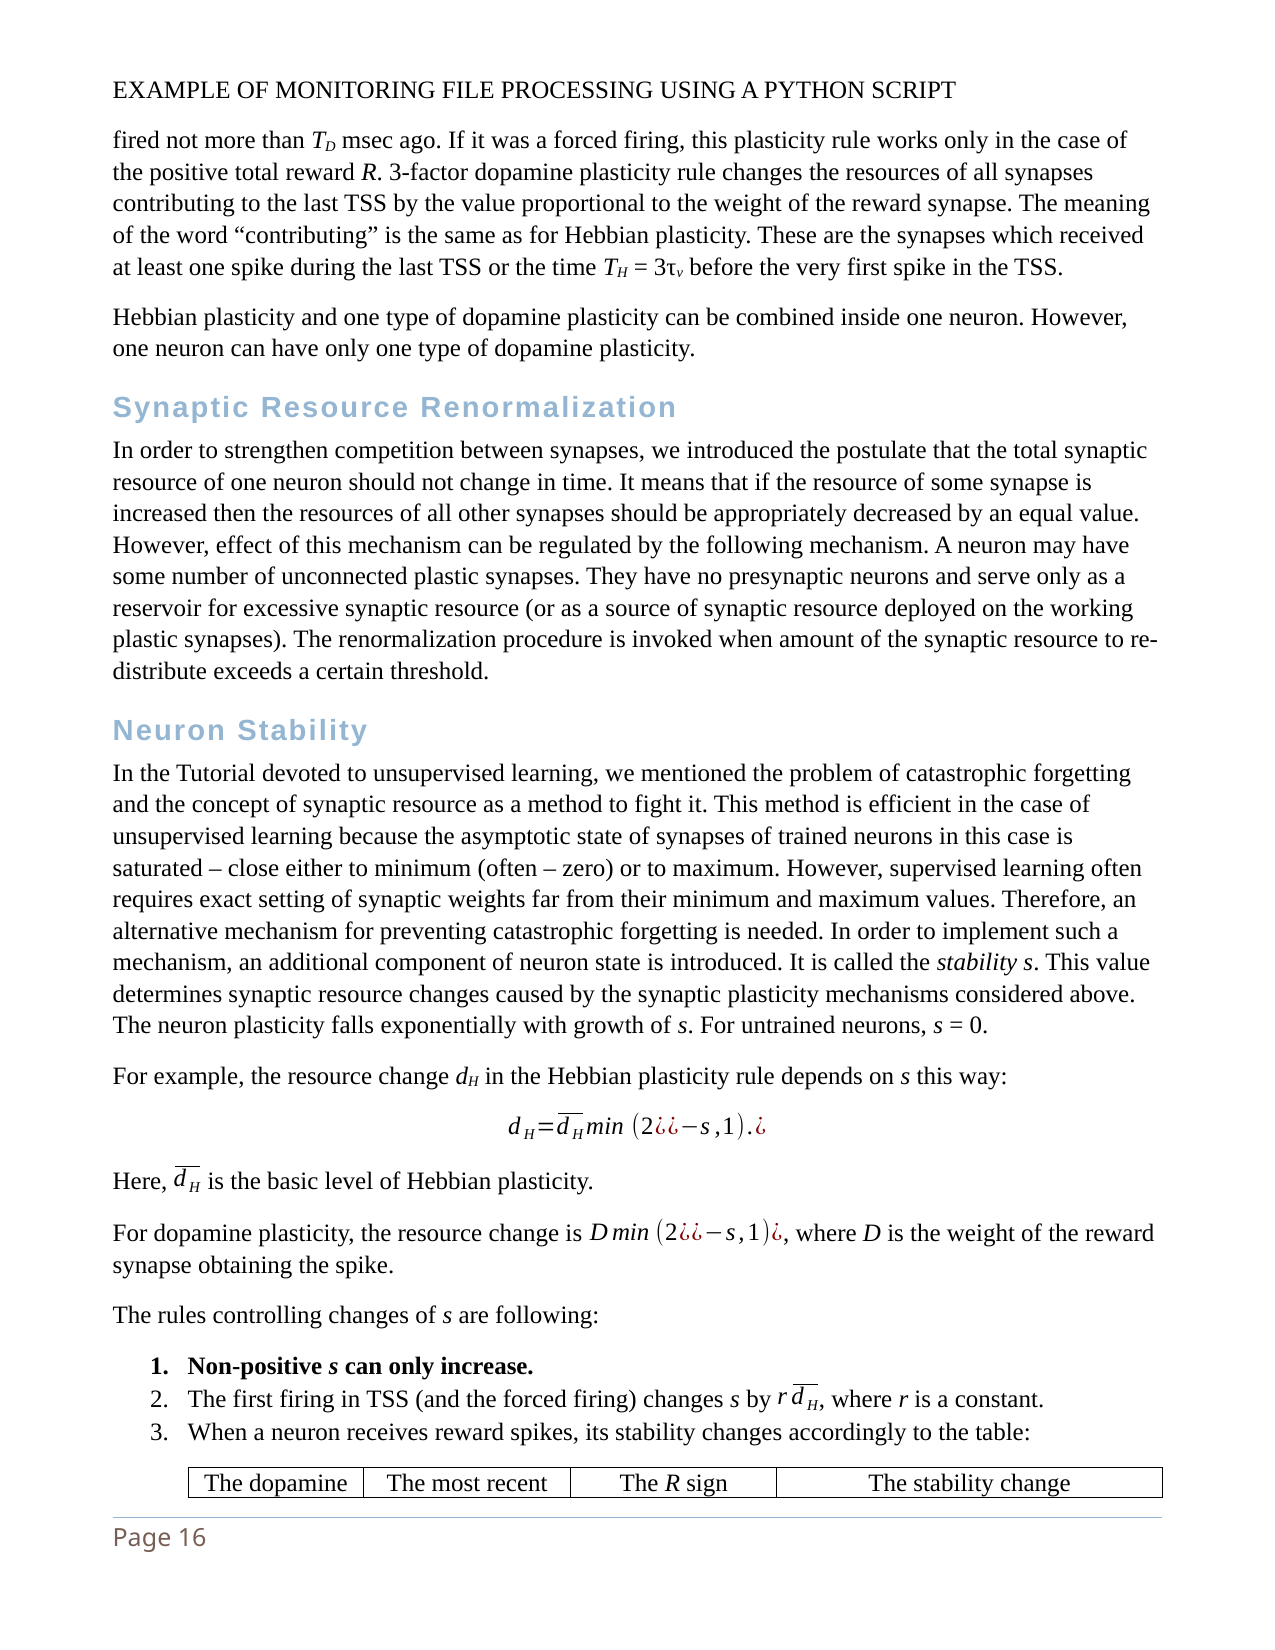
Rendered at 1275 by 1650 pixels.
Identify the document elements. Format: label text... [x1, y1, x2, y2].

text For dopamine plasticity, the resource change is , where D is the weight of the reward synapse obtaining the spike. [112, 1217, 1162, 1279]
table_header The stability change [777, 1468, 1162, 1497]
text In the Tutorial devoted to unsupervised learning, we mentioned the problem of catastrophic forgetting and the concept of synaptic resource as a method to fight it. This method is efficient in the case of unsupervised learning because the asymptotic state of synapses of trained neurons in this case is saturated – close either to minimum (often – zero) or to maximum. However, supervised learning often requires exact setting of synaptic weights far from their minimum and maximum values. Therefore, an alternative mechanism for preventing catastrophic forgetting is needed. In order to implement such a mechanism, an additional component of neuron state is introduced. It is called the stability s. This value determines synaptic resource changes caused by the synaptic plasticity mechanisms considered above. The neuron plasticity falls exponentially with growth of s. For untrained neurons, s = 0. [112, 758, 1162, 1039]
list When a neuron receives reward spikes, its stability changes accordingly to the table: [150, 1417, 1162, 1445]
text Here, is the basic level of Hebbian plasticity. [112, 1164, 1162, 1196]
list Non-positive s can only increase. [150, 1351, 1162, 1380]
text The rules controlling changes of s are following: [112, 1301, 1162, 1329]
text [112, 125, 1162, 280]
text Hebbian plasticity and one type of dopamine plasticity can be combined inside one neuron. However, one neuron can have only one type of dopamine plasticity. [112, 302, 1162, 362]
list The first firing in TSS (and the forced firing) changes s by , where r is a constant. [150, 1382, 1162, 1414]
table_header The dopamine plasticity rule [189, 1468, 363, 1497]
text For example, the resource change dH in the Hebbian plasticity rule depends on s this way: [112, 1061, 1162, 1089]
table_header The most recent firing was forced [364, 1468, 570, 1497]
text In order to strengthen competition between synapses, we introduced the postulate that the total synaptic resource of one neuron should not change in time. It means that if the resource of some synapse is increased then the resources of all other synapses should be appropriately decreased by an equal value. However, effect of this mechanism can be regulated by the following mechanism. A neuron may have some number of unconnected plastic synapses. They have no presynaptic neurons and serve only as a reservoir for excessive synaptic resource (or as a source of synaptic resource deployed on the working plastic synapses). The renormalization procedure is invoked when amount of the synaptic resource to re-distribute exceeds a certain threshold. [112, 435, 1162, 685]
subtitle Neuron Stability [112, 713, 1162, 746]
subtitle Synaptic Resource Renormalization [112, 390, 1162, 423]
table_header The R sign [571, 1468, 776, 1497]
